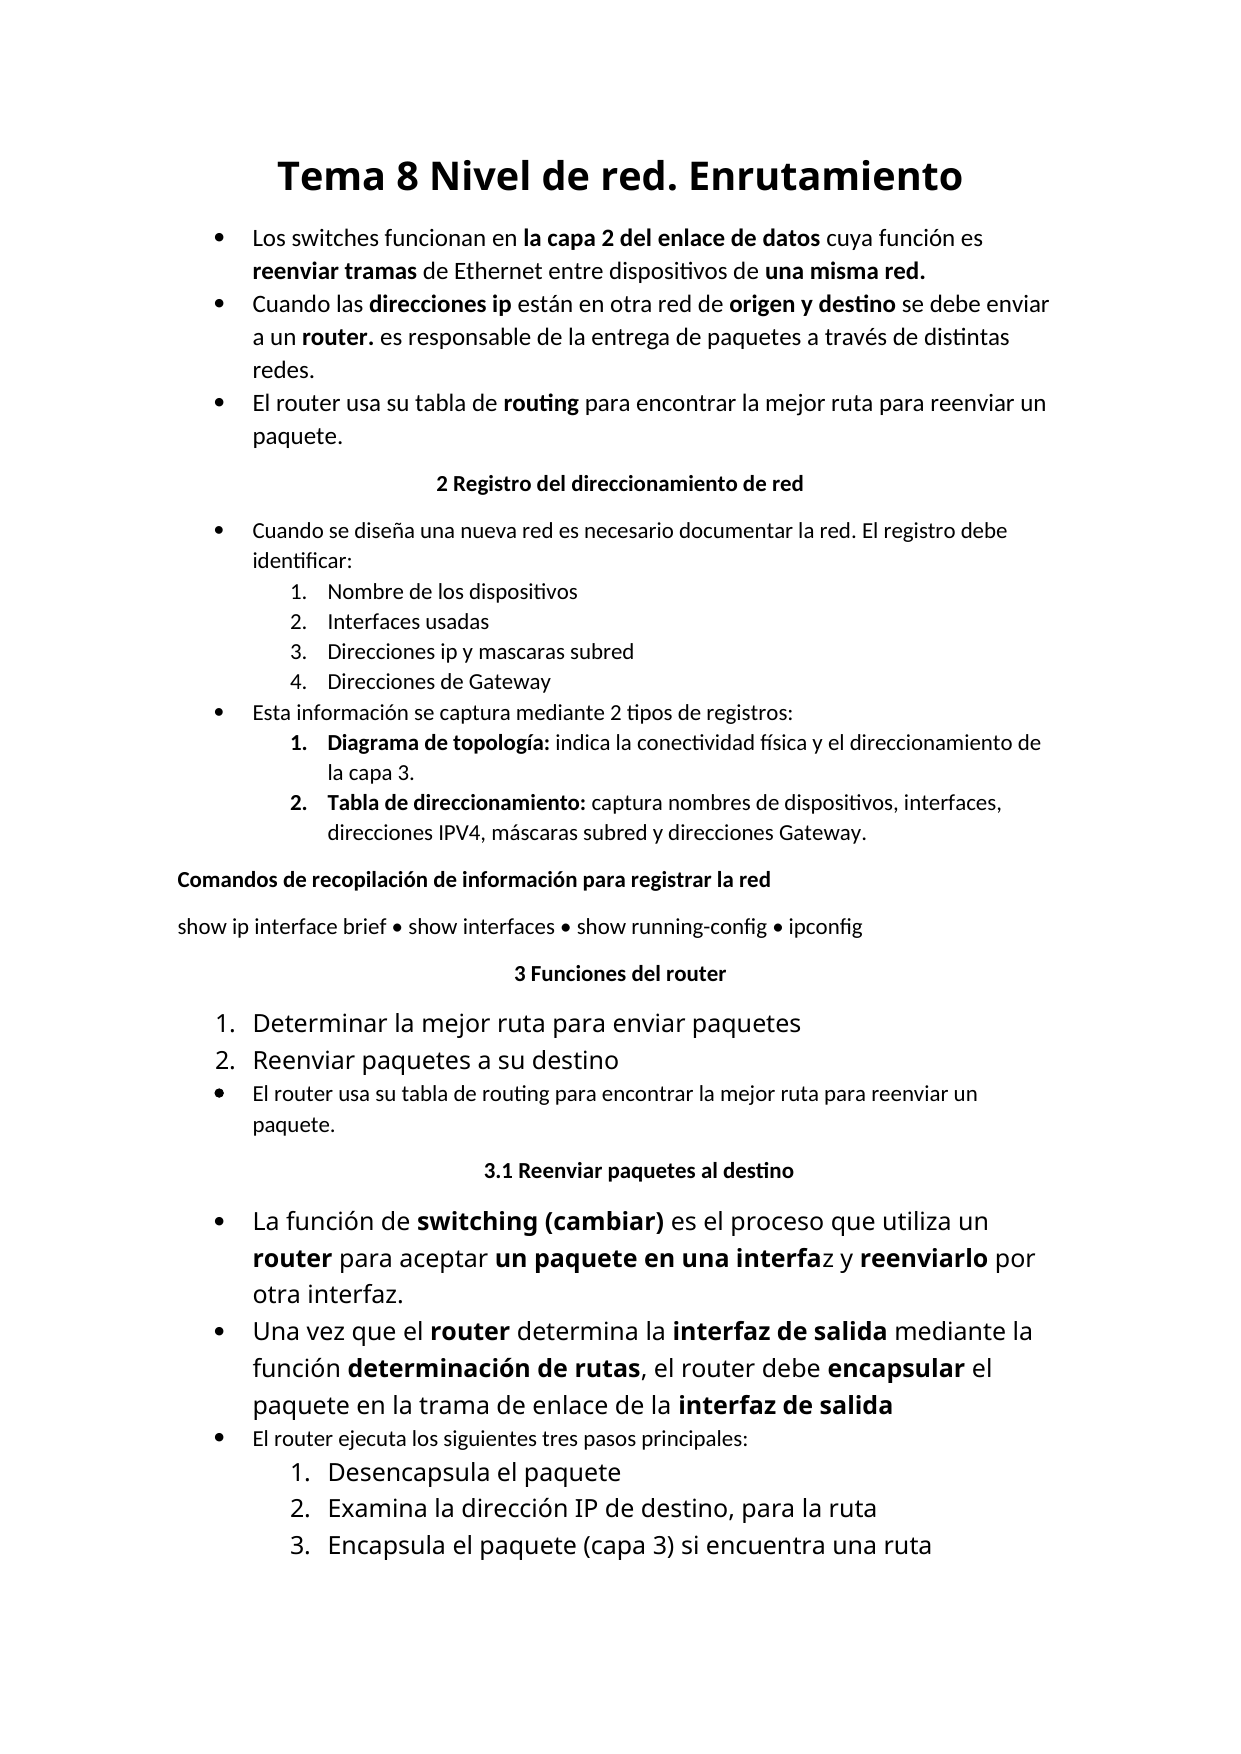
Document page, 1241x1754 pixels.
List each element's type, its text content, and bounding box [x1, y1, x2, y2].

list Direcciones ip y mascaras subred [290, 637, 1063, 665]
list Direcciones de Gateway [290, 667, 1063, 696]
text Comandos de recopilación de información para registrar la red [177, 865, 1063, 893]
text show ip interface brief • show interfaces • show running-config • ipconfig [177, 912, 1063, 940]
list El router ejecuta los siguientes tres pasos principales: [215, 1424, 1063, 1452]
list Reenviar paquetes a su destino [215, 1043, 1063, 1077]
text 3.1 Reenviar paquetes al destino [215, 1157, 1063, 1185]
list Los switches funcionan en la capa 2 del enlace de datos cuya función es reenviar tramas de Ethernet entre dispositivos de una misma red. [215, 222, 1063, 286]
list Tabla de direccionamiento: captura nombres de dispositivos, interfaces, direcciones IPV4, máscaras subred y direcciones Gateway. [290, 788, 1063, 847]
list Interfaces usadas [290, 607, 1063, 635]
list Una vez que el router determina la interfaz de salida mediante la función determinación de rutas, el router debe encapsular el paquete en la trama de enlace de la interfaz de salida [215, 1314, 1063, 1421]
text 2 Registro del direccionamiento de red [177, 469, 1063, 498]
list Nombre de los dispositivos [290, 577, 1063, 605]
list Determinar la mejor ruta para enviar paquetes [215, 1006, 1063, 1040]
list Diagrama de topología: indica la conectividad física y el direccionamiento de la capa 3. [290, 728, 1063, 786]
list El router usa su tabla de routing para encontrar la mejor ruta para reenviar un paquete. [215, 1079, 1063, 1138]
list Cuando se diseña una nueva red es necesario documentar la red. El registro debe identificar: [215, 516, 1063, 575]
list Examina la dirección IP de destino, para la ruta [290, 1491, 1063, 1525]
list Esta información se captura mediante 2 tipos de registros: [215, 698, 1063, 726]
list Encapsula el paquete (capa 3) si encuentra una ruta [290, 1528, 1063, 1562]
list Desencapsula el paquete [290, 1454, 1063, 1488]
list El router usa su tabla de routing para encontrar la mejor ruta para reenviar un paquete. [215, 387, 1063, 451]
text Tema 8 Nivel de red. Enrutamiento [177, 148, 1063, 202]
list La función de switching (cambiar) es el proceso que utiliza un router para aceptar un paquete en una interfaz y reenviarlo por otra interfaz. [215, 1203, 1063, 1311]
text 3 Funciones del router [177, 959, 1063, 987]
list Cuando las direcciones ip están en otra red de origen y destino se debe enviar a un router. es responsable de la entrega de paquetes a través de distintas redes. [215, 288, 1063, 385]
